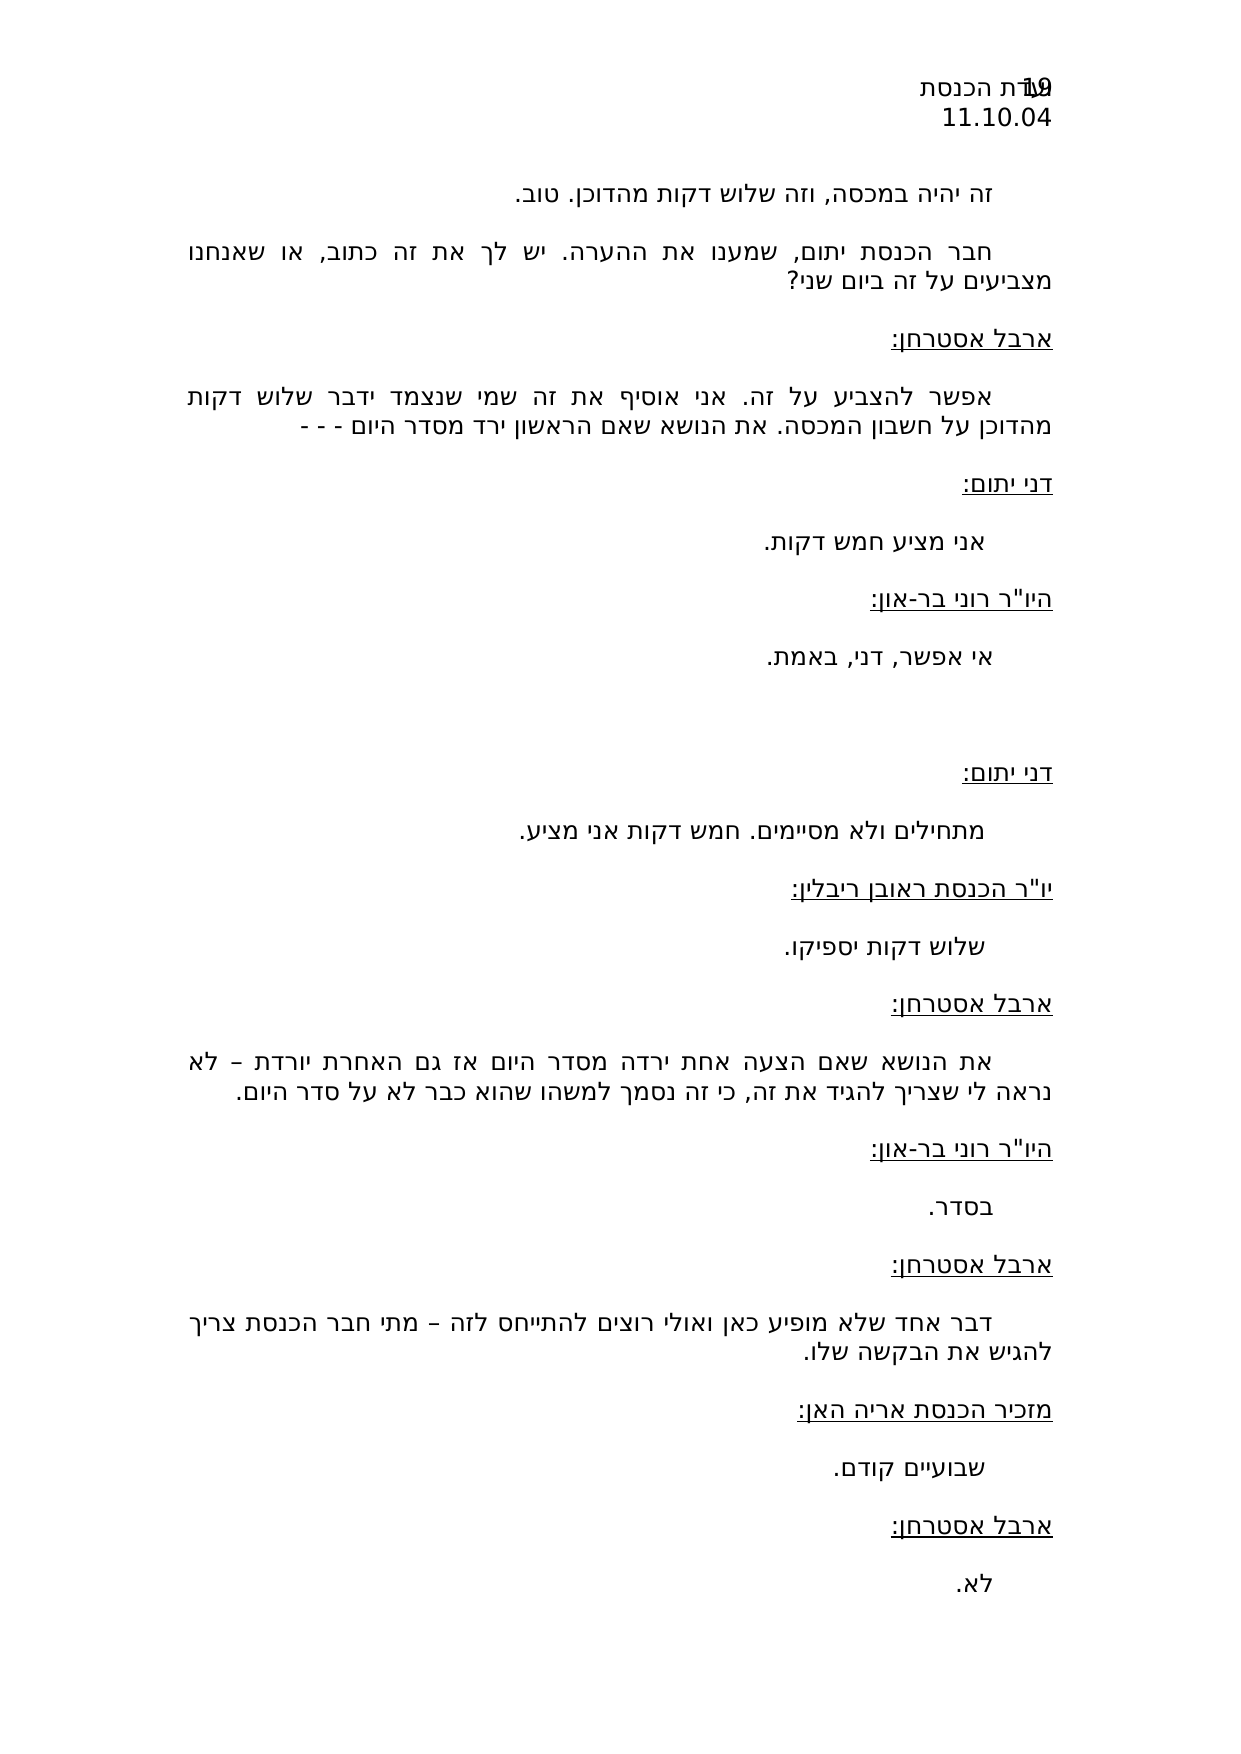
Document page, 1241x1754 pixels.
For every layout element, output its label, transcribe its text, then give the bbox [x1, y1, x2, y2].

text חבר הכנסת יתום, שמענו את ההערה. יש לך את זה כתוב, או שאנחנו מצביעים על זה ביום שני? [187, 237, 1053, 295]
text את הנושא שאם הצעה אחת ירדה מסדר היום אז גם האחרת יורדת – לא נראה לי שצריך להגיד את זה, כי זה נסמך למשהו שהוא כבר לא על סדר היום. [187, 1047, 1053, 1106]
text ארבל אסטרחן: [187, 324, 1053, 353]
text דבר אחד שלא מופיע כאן ואולי רוצים להתייחס לזה – מתי חבר הכנסת צריך להגיש את הבקשה שלו. [187, 1308, 1053, 1367]
text אני מציע חמש דקות. [187, 527, 1053, 556]
text אי אפשר, דני, באמת. [187, 642, 1053, 672]
text זה יהיה במכסה, וזה שלוש דקות מהדוכן. טוב. [187, 179, 1053, 208]
text היו"ר רוני בר-און: [187, 1134, 1053, 1164]
text לא. [187, 1569, 1053, 1598]
text ארבל אסטרחן: [187, 1511, 1053, 1540]
text שלוש דקות יספיקו. [187, 932, 1053, 961]
text שבועיים קודם. [187, 1453, 1053, 1482]
text אפשר להצביע על זה. אני אוסיף את זה שמי שנצמד ידבר שלוש דקות מהדוכן על חשבון המכסה. את הנושא שאם הראשון ירד מסדר היום - - - [187, 382, 1053, 440]
text מזכיר הכנסת אריה האן: [187, 1395, 1053, 1424]
text דני יתום: [187, 758, 1053, 787]
text ארבל אסטרחן: [187, 1250, 1053, 1279]
text דני יתום: [187, 469, 1053, 498]
text בסדר. [187, 1192, 1053, 1222]
text מתחילים ולא מסיימים. חמש דקות אני מציע. [187, 816, 1053, 845]
text יו"ר הכנסת ראובן ריבלין: [187, 874, 1053, 903]
text ארבל אסטרחן: [187, 989, 1053, 1019]
text היו"ר רוני בר-און: [187, 584, 1053, 614]
